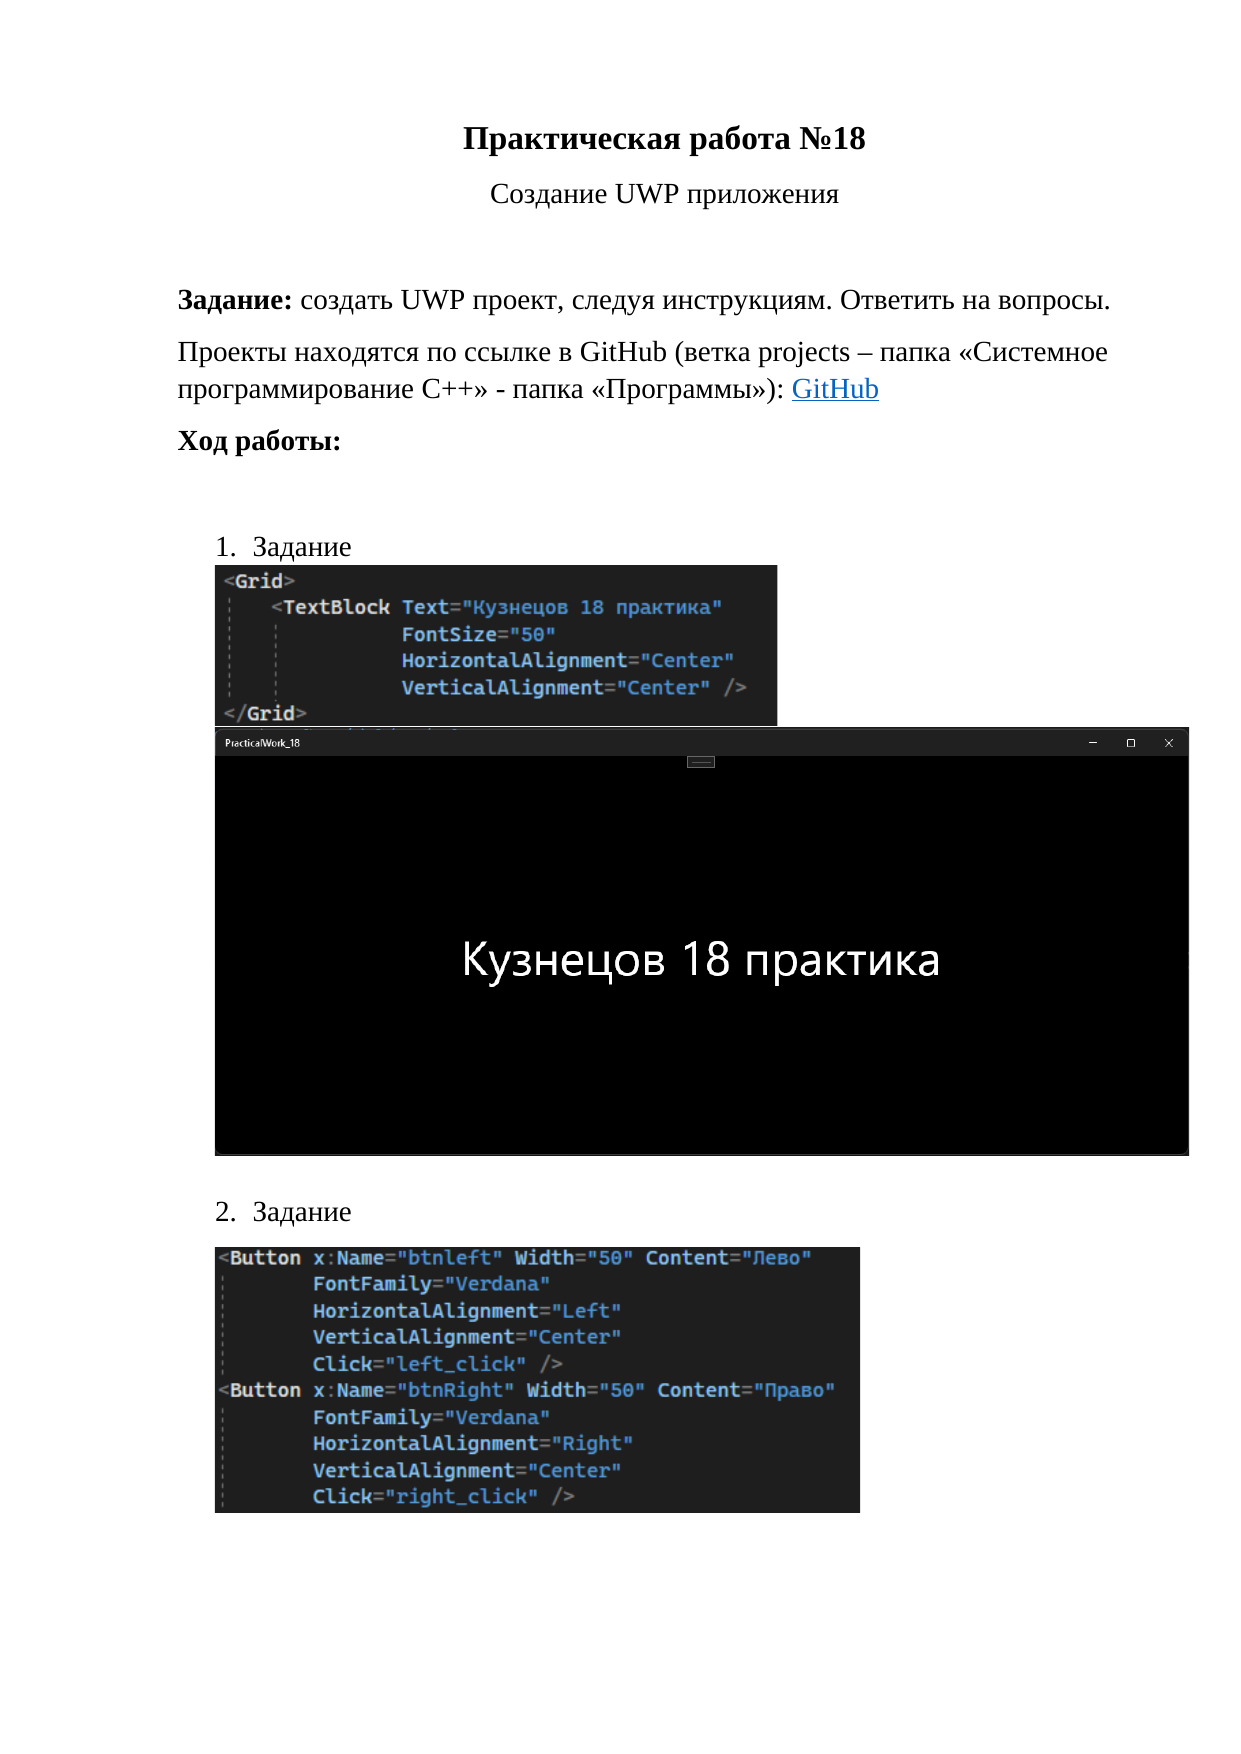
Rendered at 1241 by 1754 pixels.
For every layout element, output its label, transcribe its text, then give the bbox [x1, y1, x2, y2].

text Практическая работа №18 [177, 118, 1152, 156]
list Задание [215, 529, 1152, 563]
list Задание [215, 1194, 1152, 1228]
picture [214, 727, 1190, 1156]
text Создание UWP приложения [177, 176, 1152, 210]
text Проекты находятся по ссылке в GitHub (ветка projects – папка «Системное программирование C++» - папка «Программы»): GitHub [177, 334, 1152, 404]
picture [214, 565, 778, 726]
text Ход работы: [177, 423, 1152, 457]
text Задание: создать UWP проект, следуя инструкциям. Ответить на вопросы. [177, 282, 1152, 315]
picture [214, 1247, 861, 1513]
